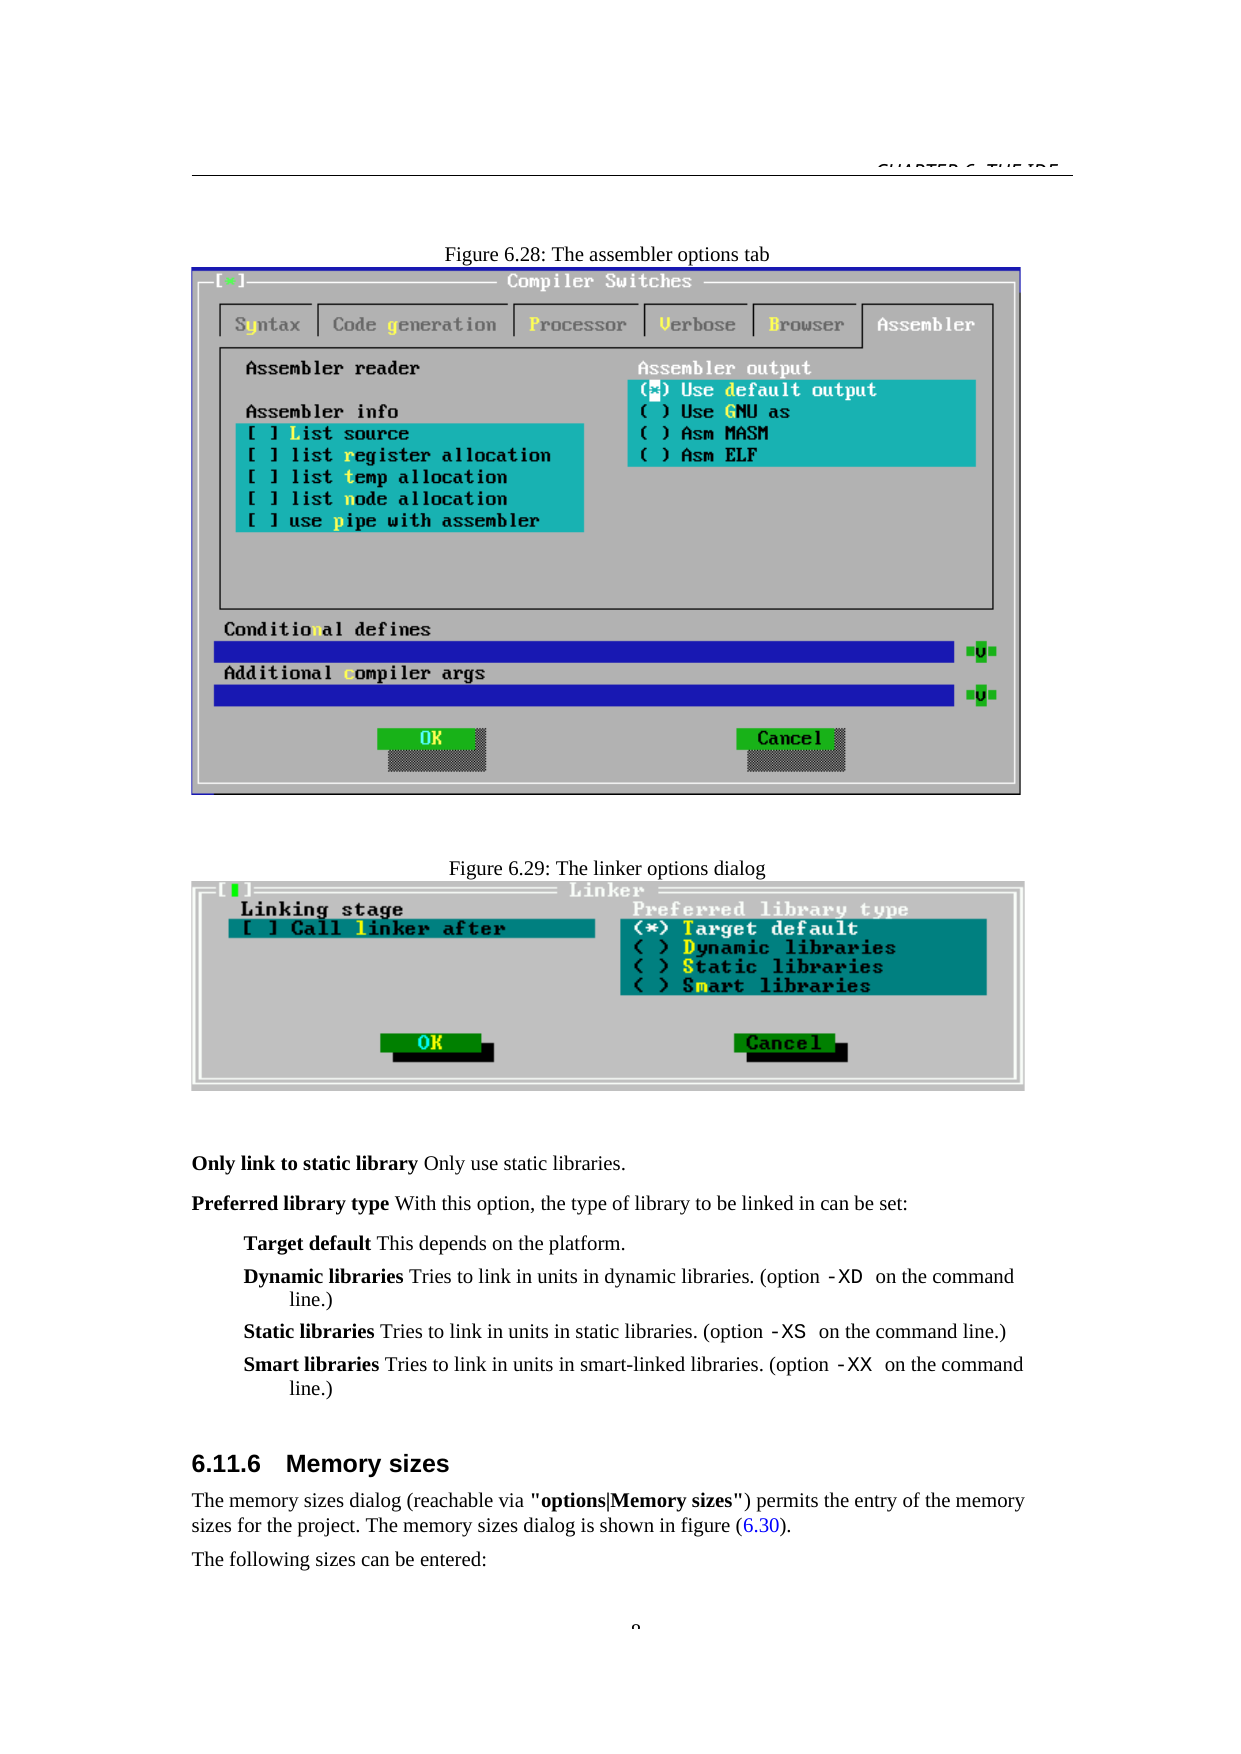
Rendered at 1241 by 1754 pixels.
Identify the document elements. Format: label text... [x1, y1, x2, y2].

text Target default This depends on the platform. [243, 1231, 1240, 1255]
text The following sizes can be entered: [191, 1546, 1240, 1571]
text Figure 6.29: The linker options dialog [448, 856, 1240, 880]
text Preferred library type With this option, the type of library to be linked in can be set: [191, 1191, 1240, 1215]
picture [191, 881, 1025, 1091]
text Only link to static library Only use static libraries. [191, 1150, 1240, 1174]
subtitle Memory sizes [191, 1449, 1240, 1477]
text Static libraries Tries to link in units in static libraries. (option -XS on the command line.) [243, 1319, 1240, 1345]
text The memory sizes dialog (reachable via "options|Memory sizes") permits the entry of the memory sizes for the project. The memory sizes dialog is shown in figure (6.30). [191, 1488, 1030, 1537]
text Smart libraries Tries to link in units in smart-linked libraries. (option -XX on the command line.) [243, 1352, 1030, 1400]
text Dynamic libraries Tries to link in units in dynamic libraries. (option -XD on the command line.) [243, 1263, 1030, 1311]
picture [191, 267, 1021, 795]
text Figure 6.28: The assembler options tab [444, 242, 1240, 266]
